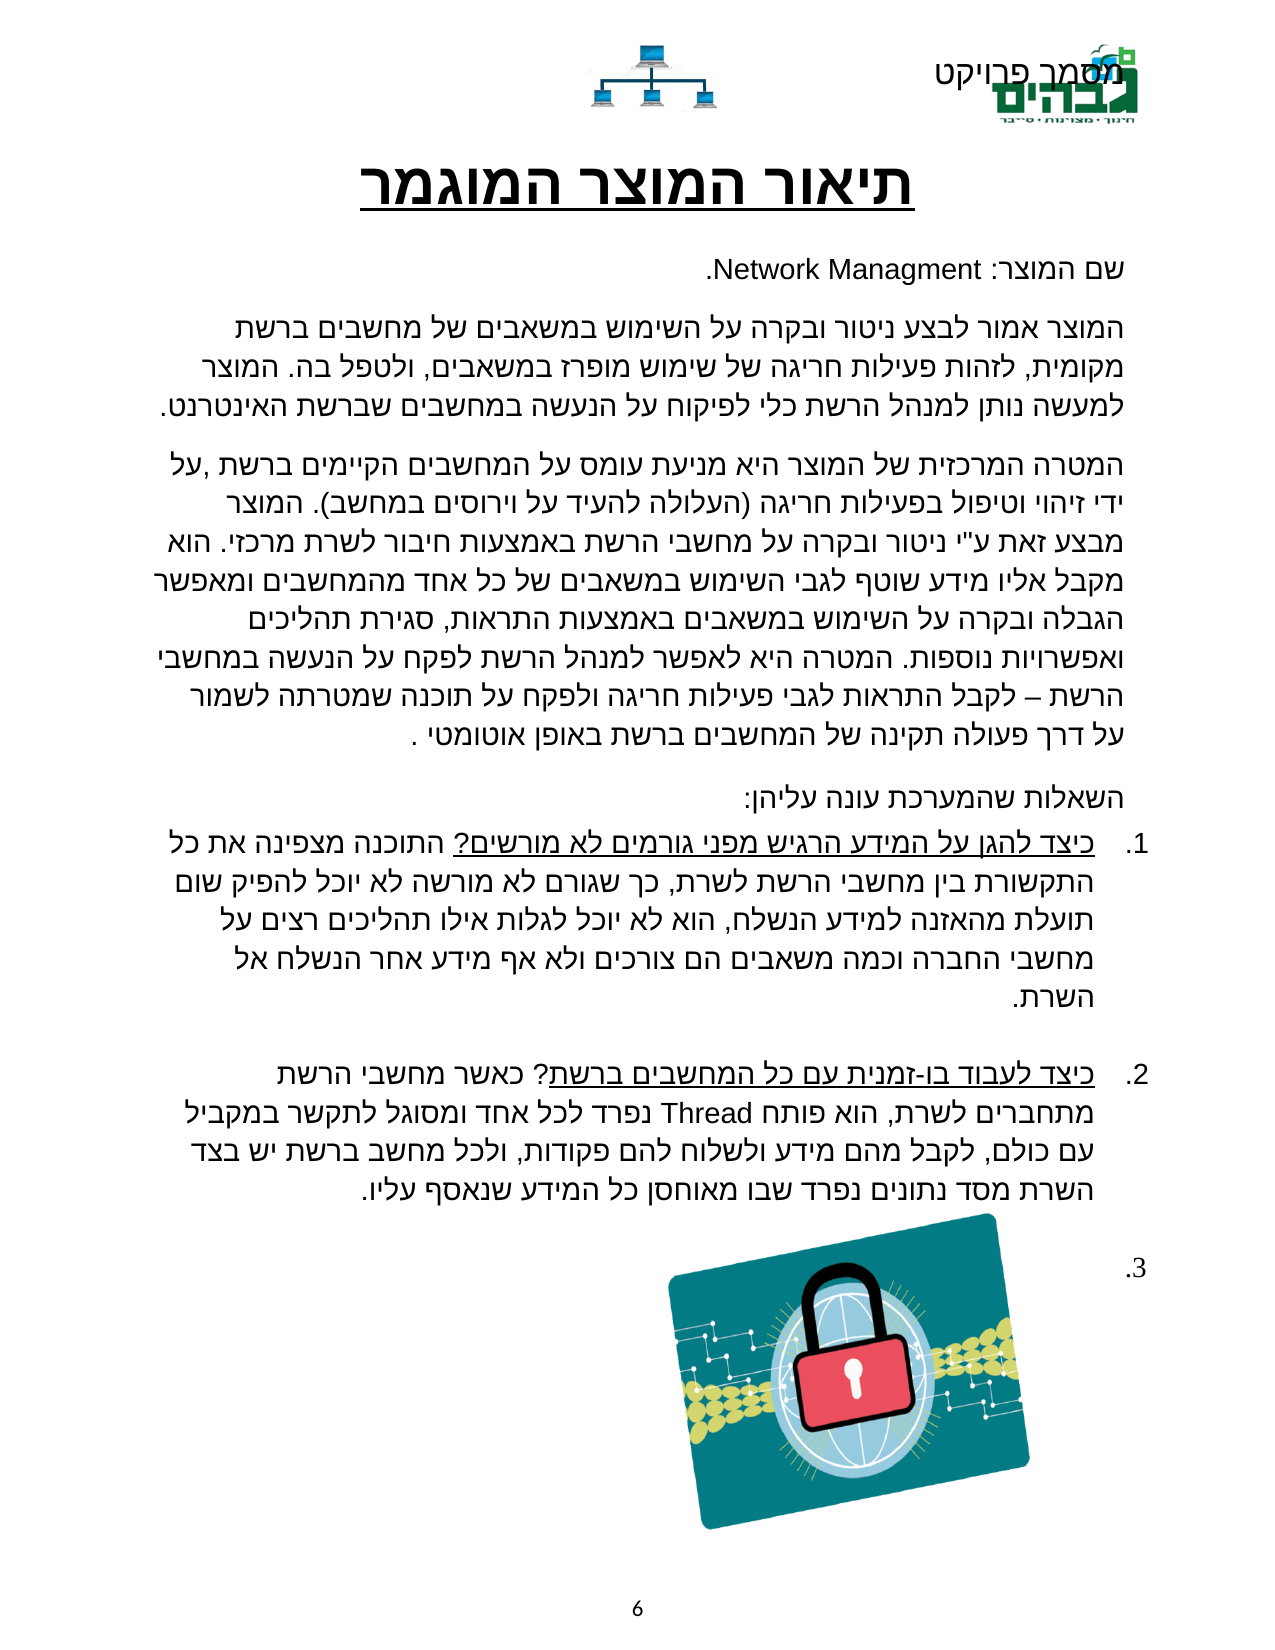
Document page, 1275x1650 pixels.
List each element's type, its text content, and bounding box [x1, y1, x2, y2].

list כיצד להגן על המידע הרגיש מפני גורמים לא מורשים? התוכנה מצפינה את כל התקשורת בין מחשבי הרשת לשרת, כך שגורם לא מורשה לא יוכל להפיק שום תועלת מהאזנה למידע הנשלח, הוא לא יוכל לגלות אילו תהליכים רצים על מחשבי החברה וכמה משאבים הם צורכים ולא אף מידע אחר הנשלח אל השרת. [150, 826, 1124, 1014]
picture [587, 38, 717, 112]
text המוצר אמור לבצע ניטור ובקרה על השימוש במשאבים של מחשבים ברשת מקומית, לזהות פעילות חריגה של שימוש מופרז במשאבים, ולטפל בה. המוצר למעשה נותן למנהל הרשת כלי לפיקוח על הנעשה במחשבים שברשת האינטרנט. [150, 311, 1125, 422]
picture [972, 39, 1155, 129]
text המטרה המרכזית של המוצר היא מניעת עומס על המחשבים הקיימים ברשת ,על ידי זיהוי וטיפול בפעילות חריגה (העלולה להעיד על וירוסים במחשב). המוצר מבצע זאת ע"י ניטור ובקרה על מחשבי הרשת באמצעות חיבור לשרת מרכזי. הוא מקבל אליו מידע שוטף לגבי השימוש במשאבים של כל אחד מהמחשבים ומאפשר הגבלה ובקרה על השימוש במשאבים באמצעות התראות, סגירת תהליכים ואפשרויות נוספות. המטרה היא לאפשר למנהל הרשת לפקח על הנעשה במחשבי הרשת – לקבל התראות לגבי פעילות חריגה ולפקח על תוכנה שמטרתה לשמור על דרך פעולה תקינה של המחשבים ברשת באופן אוטומטי . [150, 448, 1125, 751]
subtitle תיאור המוצר המוגמר [150, 150, 1125, 217]
text השאלות שהמערכת עונה עליהן: [150, 781, 1125, 815]
list כיצד לעבוד בו-זמנית עם כל המחשבים ברשת? כאשר מחשבי הרשת מתחברים לשרת, הוא פותח Thread נפרד לכל אחד ומסוגל לתקשר במקביל עם כולם, לקבל מהם מידע ולשלוח להם פקודות, ולכל מחשב ברשת יש בצד השרת מסד נתונים נפרד שבו מאוחסן כל המידע שנאסף עליו. [150, 1057, 1124, 1206]
text שם המוצר: Network Managment. [150, 252, 1125, 286]
picture [666, 1211, 1031, 1531]
